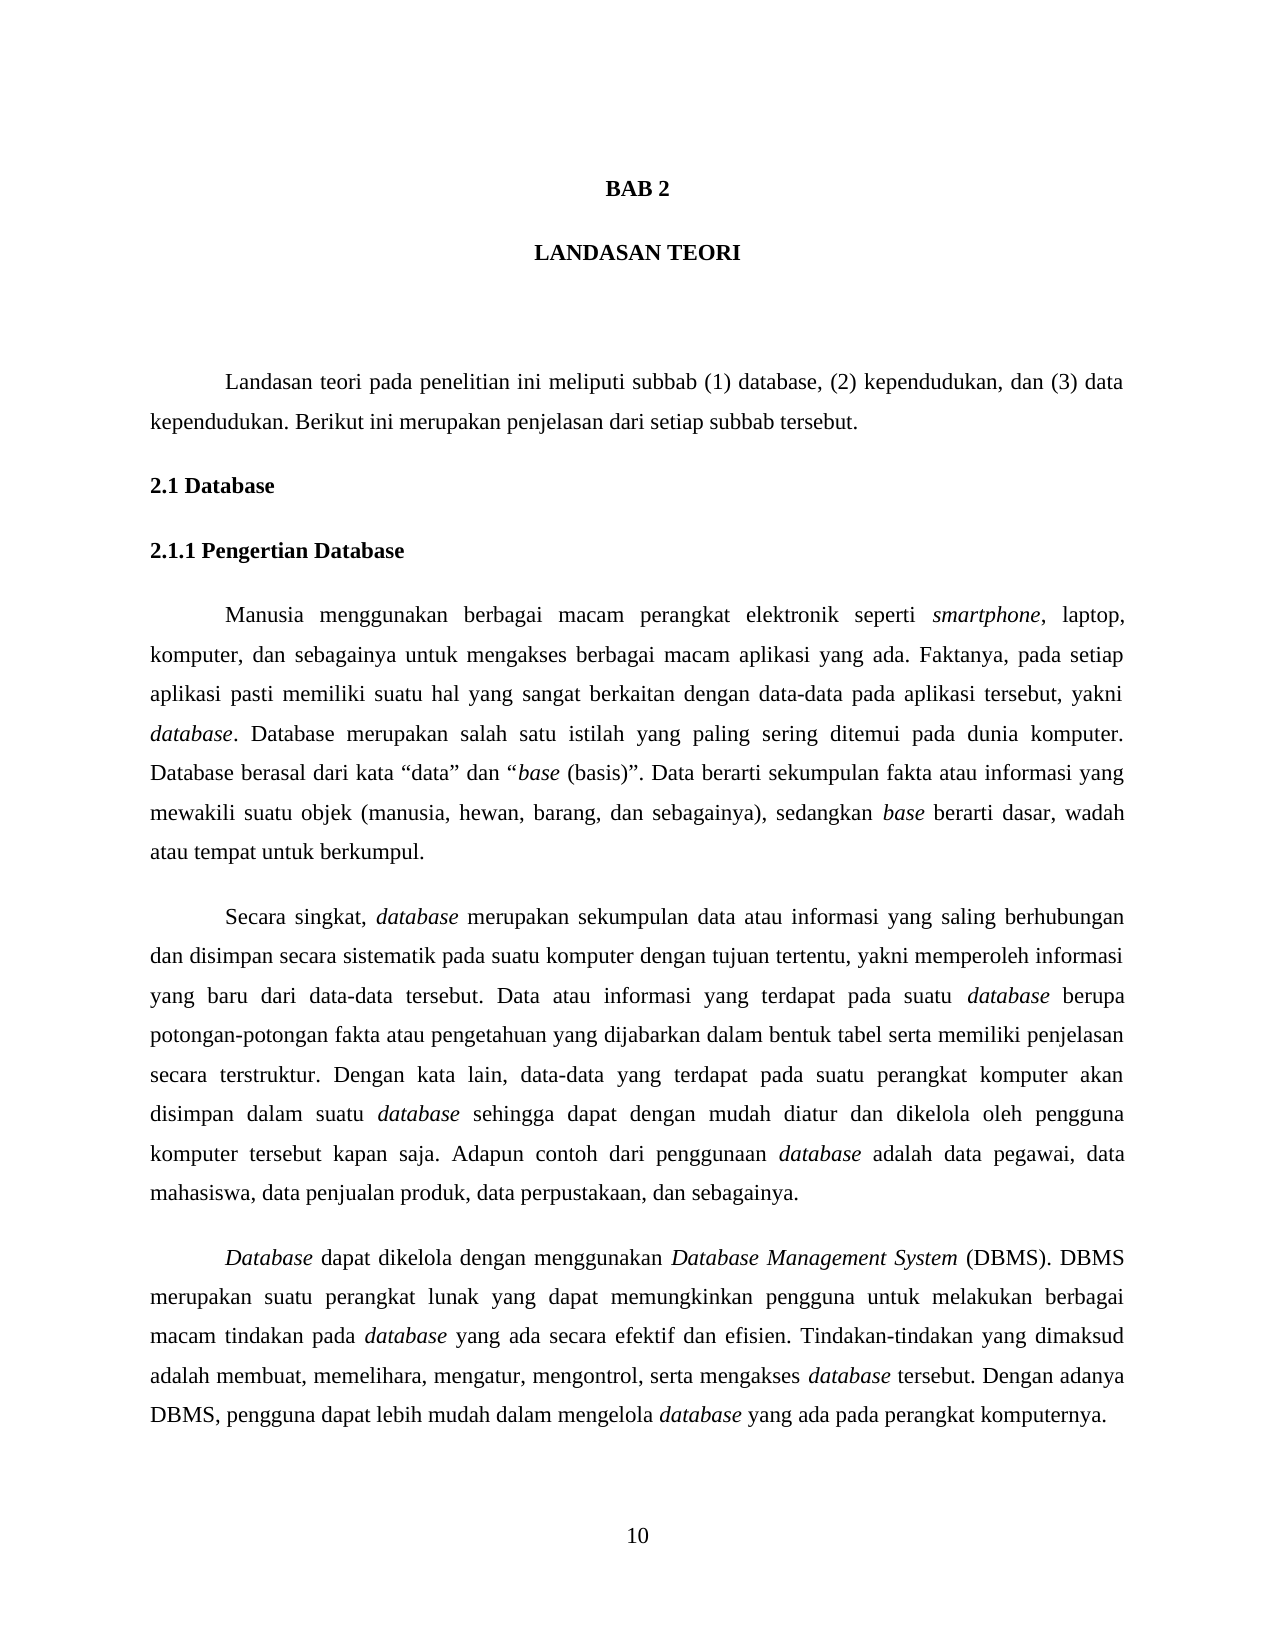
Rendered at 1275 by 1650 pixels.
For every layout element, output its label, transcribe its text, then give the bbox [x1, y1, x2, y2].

text Secara singkat, database merupakan sekumpulan data atau informasi yang saling berhubungan dan disimpan secara sistematik pada suatu komputer dengan tujuan tertentu, yakni memperoleh informasi yang baru dari data-data tersebut. Data atau informasi yang terdapat pada suatu database berupa potongan-potongan fakta atau pengetahuan yang dijabarkan dalam bentuk tabel serta memiliki penjelasan secara terstruktur. Dengan kata lain, data-data yang terdapat pada suatu perangkat komputer akan disimpan dalam suatu database sehingga dapat dengan mudah diatur dan dikelola oleh pengguna komputer tersebut kapan saja. Adapun contoh dari penggunaan database adalah data pegawai, data mahasiswa, data penjualan produk, data perpustakaan, dan sebagainya. [150, 903, 1125, 1205]
text 2.1.1 Pengertian Database [150, 537, 1125, 563]
text Database dapat dikelola dengan menggunakan Database Management System (DBMS). DBMS merupakan suatu perangkat lunak yang dapat memungkinkan pengguna untuk melakukan berbagai macam tindakan pada database yang ada secara efektif dan efisien. Tindakan-tindakan yang dimaksud adalah membuat, memelihara, mengatur, mengontrol, serta mengakses database tersebut. Dengan adanya DBMS, pengguna dapat lebih mudah dalam mengelola database yang ada pada perangkat komputernya. [150, 1243, 1125, 1428]
text Landasan teori pada penelitian ini meliputi subbab (1) database, (2) kependudukan, dan (3) data kependudukan. Berikut ini merupakan penjelasan dari setiap subbab tersebut. [150, 368, 1125, 434]
text LANDASAN TEORI [150, 239, 1125, 266]
text 2.1 Database [150, 472, 1125, 499]
text BAB 2 [150, 175, 1125, 201]
text Manusia menggunakan berbagai macam perangkat elektronik seperti smartphone, laptop, komputer, dan sebagainya untuk mengakses berbagai macam aplikasi yang ada. Faktanya, pada setiap aplikasi pasti memiliki suatu hal yang sangat berkaitan dengan data-data pada aplikasi tersebut, yakni database. Database merupakan salah satu istilah yang paling sering ditemui pada dunia komputer. Database berasal dari kata “data” dan “base (basis)”. Data berarti sekumpulan fakta atau informasi yang mewakili suatu objek (manusia, hewan, barang, dan sebagainya), sedangkan base berarti dasar, wadah atau tempat untuk berkumpul. [150, 601, 1125, 864]
